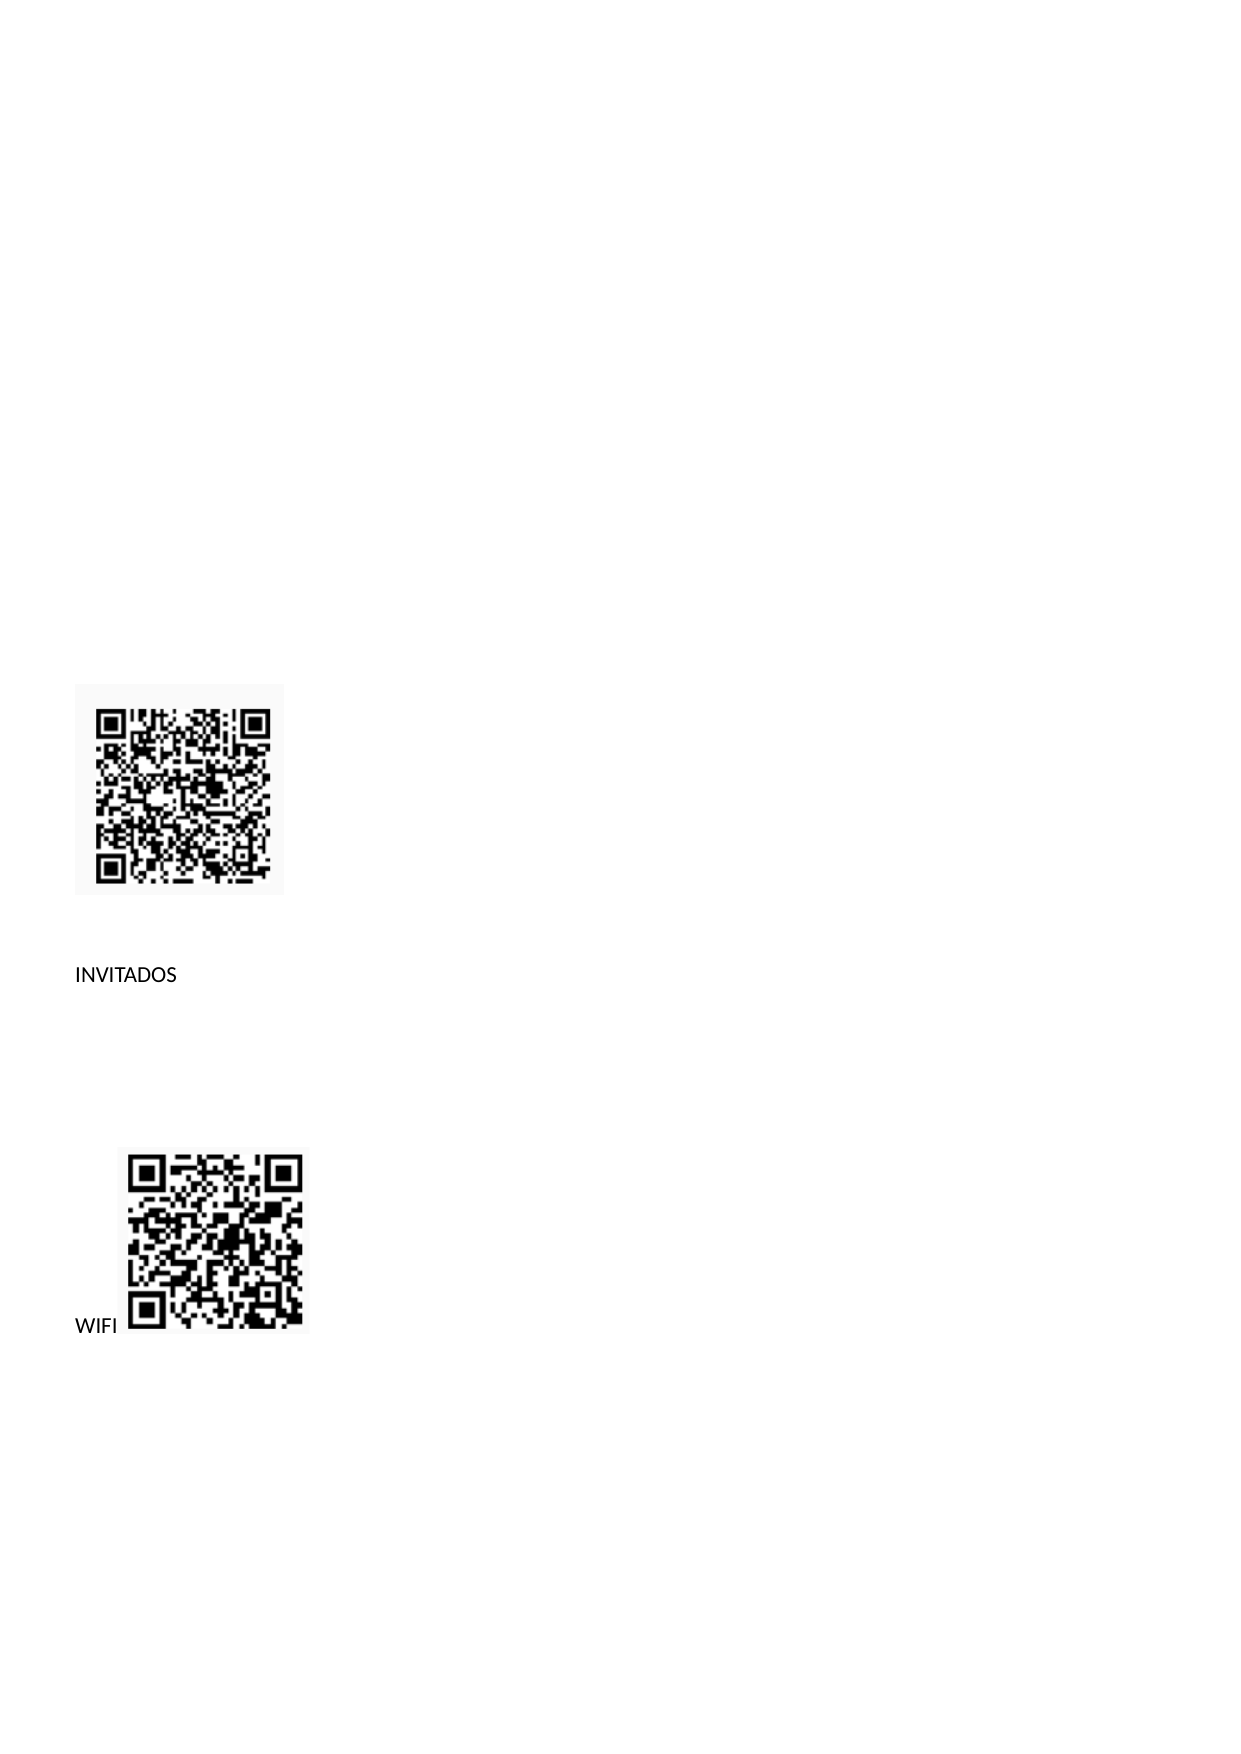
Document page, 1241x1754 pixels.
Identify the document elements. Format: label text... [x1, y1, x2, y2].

picture [75, 684, 284, 895]
text WIFI [75, 1148, 1165, 1339]
text INVITADOS [75, 960, 1165, 988]
picture [117, 1147, 310, 1334]
